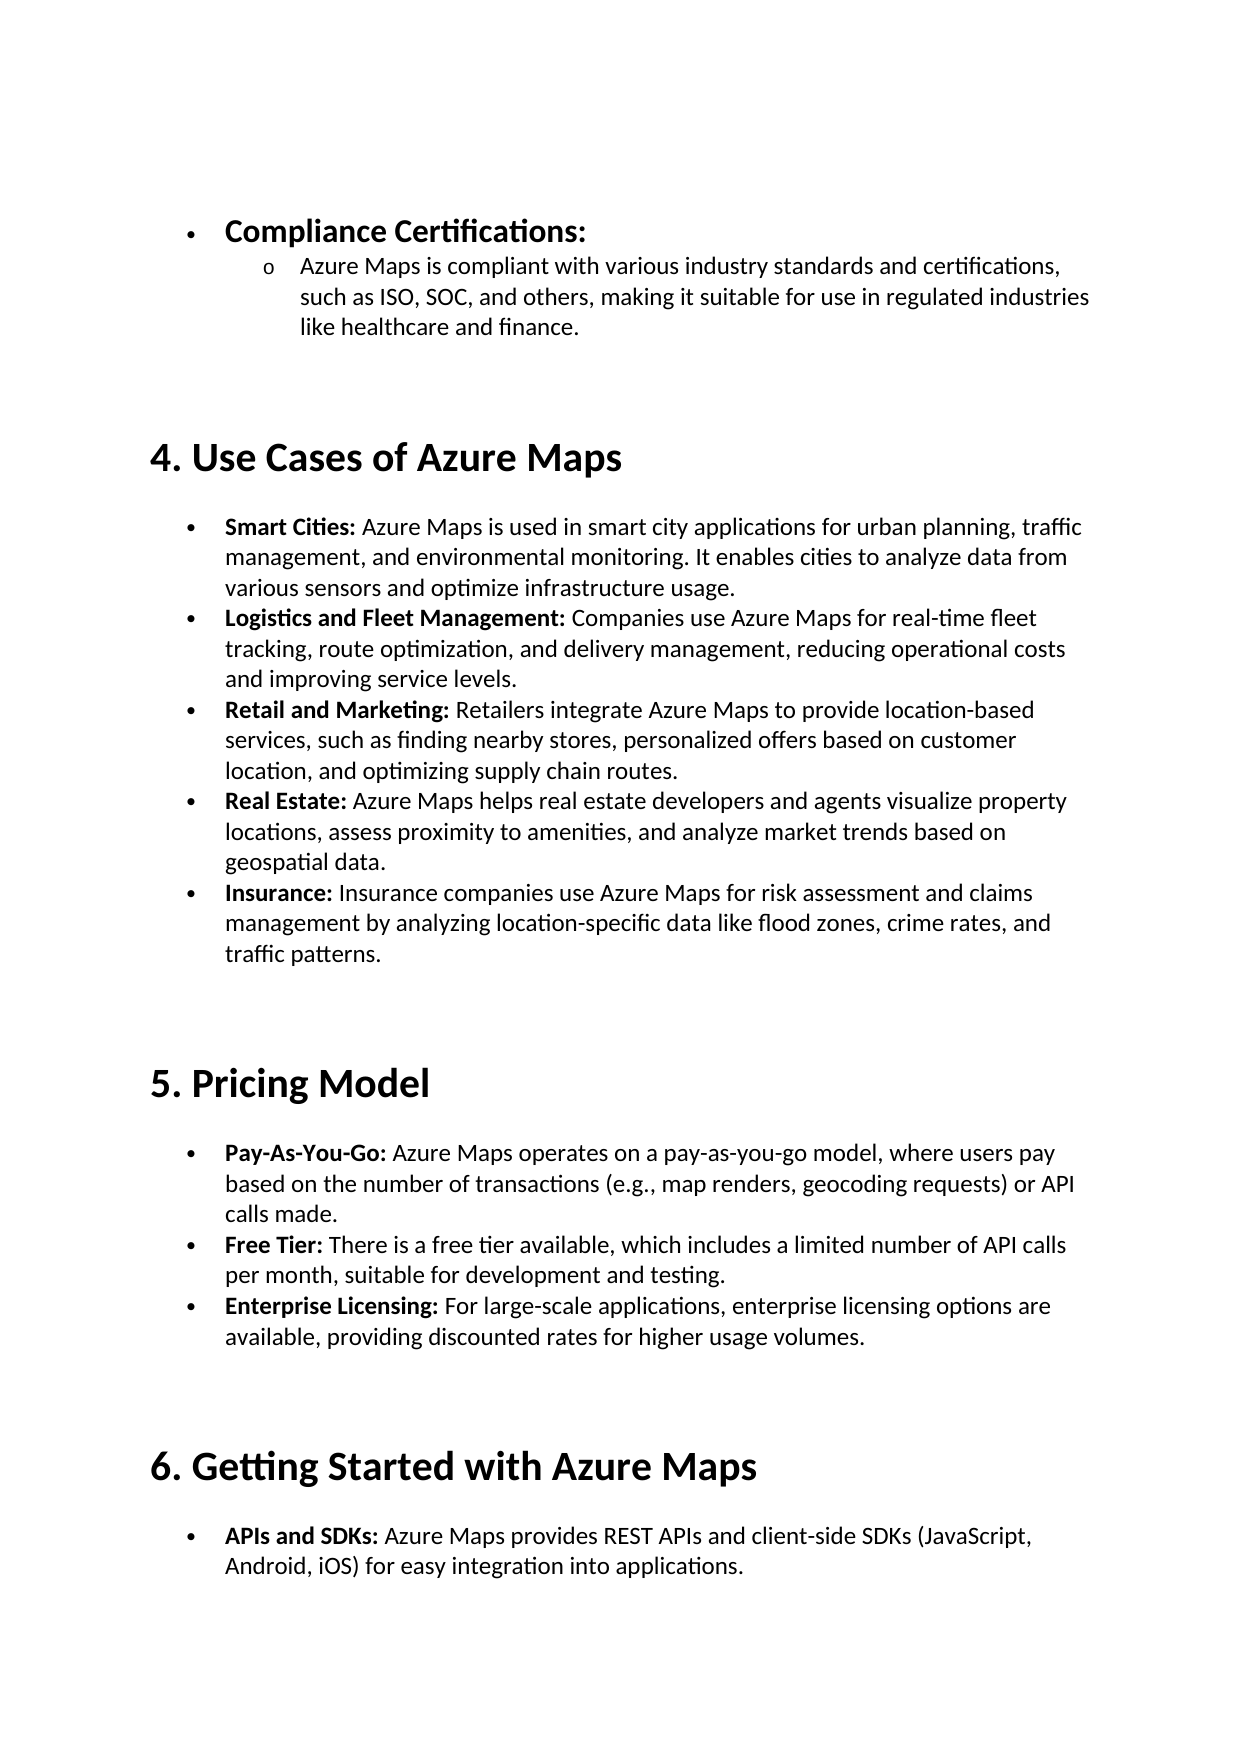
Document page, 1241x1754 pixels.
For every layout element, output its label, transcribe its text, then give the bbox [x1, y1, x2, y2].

list APIs and SDKs: Azure Maps provides REST APIs and client-side SDKs (JavaScript, Android, iOS) for easy integration into applications. [187, 1520, 1090, 1581]
list Real Estate: Azure Maps helps real estate developers and agents visualize property locations, assess proximity to amenities, and analyze market trends based on geospatial data. [187, 786, 1090, 877]
list Logistics and Fleet Management: Companies use Azure Maps for real-time fleet tracking, route optimization, and delivery management, reducing operational costs and improving service levels. [187, 602, 1090, 694]
list Azure Maps is compliant with various industry standards and certifications, such as ISO, SOC, and others, making it suitable for use in regulated industries like healthcare and finance. [262, 250, 1090, 342]
text 4. Use Cases of Azure Maps [150, 431, 1090, 482]
list Free Tier: There is a free tier available, which includes a limited number of API calls per month, suitable for development and testing. [187, 1229, 1090, 1290]
list Smart Cities: Azure Maps is used in smart city applications for urban planning, traffic management, and environmental monitoring. It enables cities to analyze data from various sensors and optimize infrastructure usage. [187, 511, 1090, 602]
list Insurance: Insurance companies use Azure Maps for risk assessment and claims management by analyzing location-specific data like flood zones, crime rates, and traffic patterns. [187, 877, 1090, 969]
text 6. Getting Started with Azure Maps [150, 1440, 1090, 1491]
list Retail and Marketing: Retailers integrate Azure Maps to provide location-based services, such as finding nearby stores, personalized offers based on customer location, and optimizing supply chain routes. [187, 694, 1090, 786]
list Enterprise Licensing: For large-scale applications, enterprise licensing options are available, providing discounted rates for higher usage volumes. [187, 1290, 1090, 1351]
text 5. Pricing Model [150, 1057, 1090, 1108]
list Compliance Certifications: [187, 210, 1090, 250]
list Pay-As-You-Go: Azure Maps operates on a pay-as-you-go model, where users pay based on the number of transactions (e.g., map renders, geocoding requests) or API calls made. [187, 1137, 1090, 1229]
